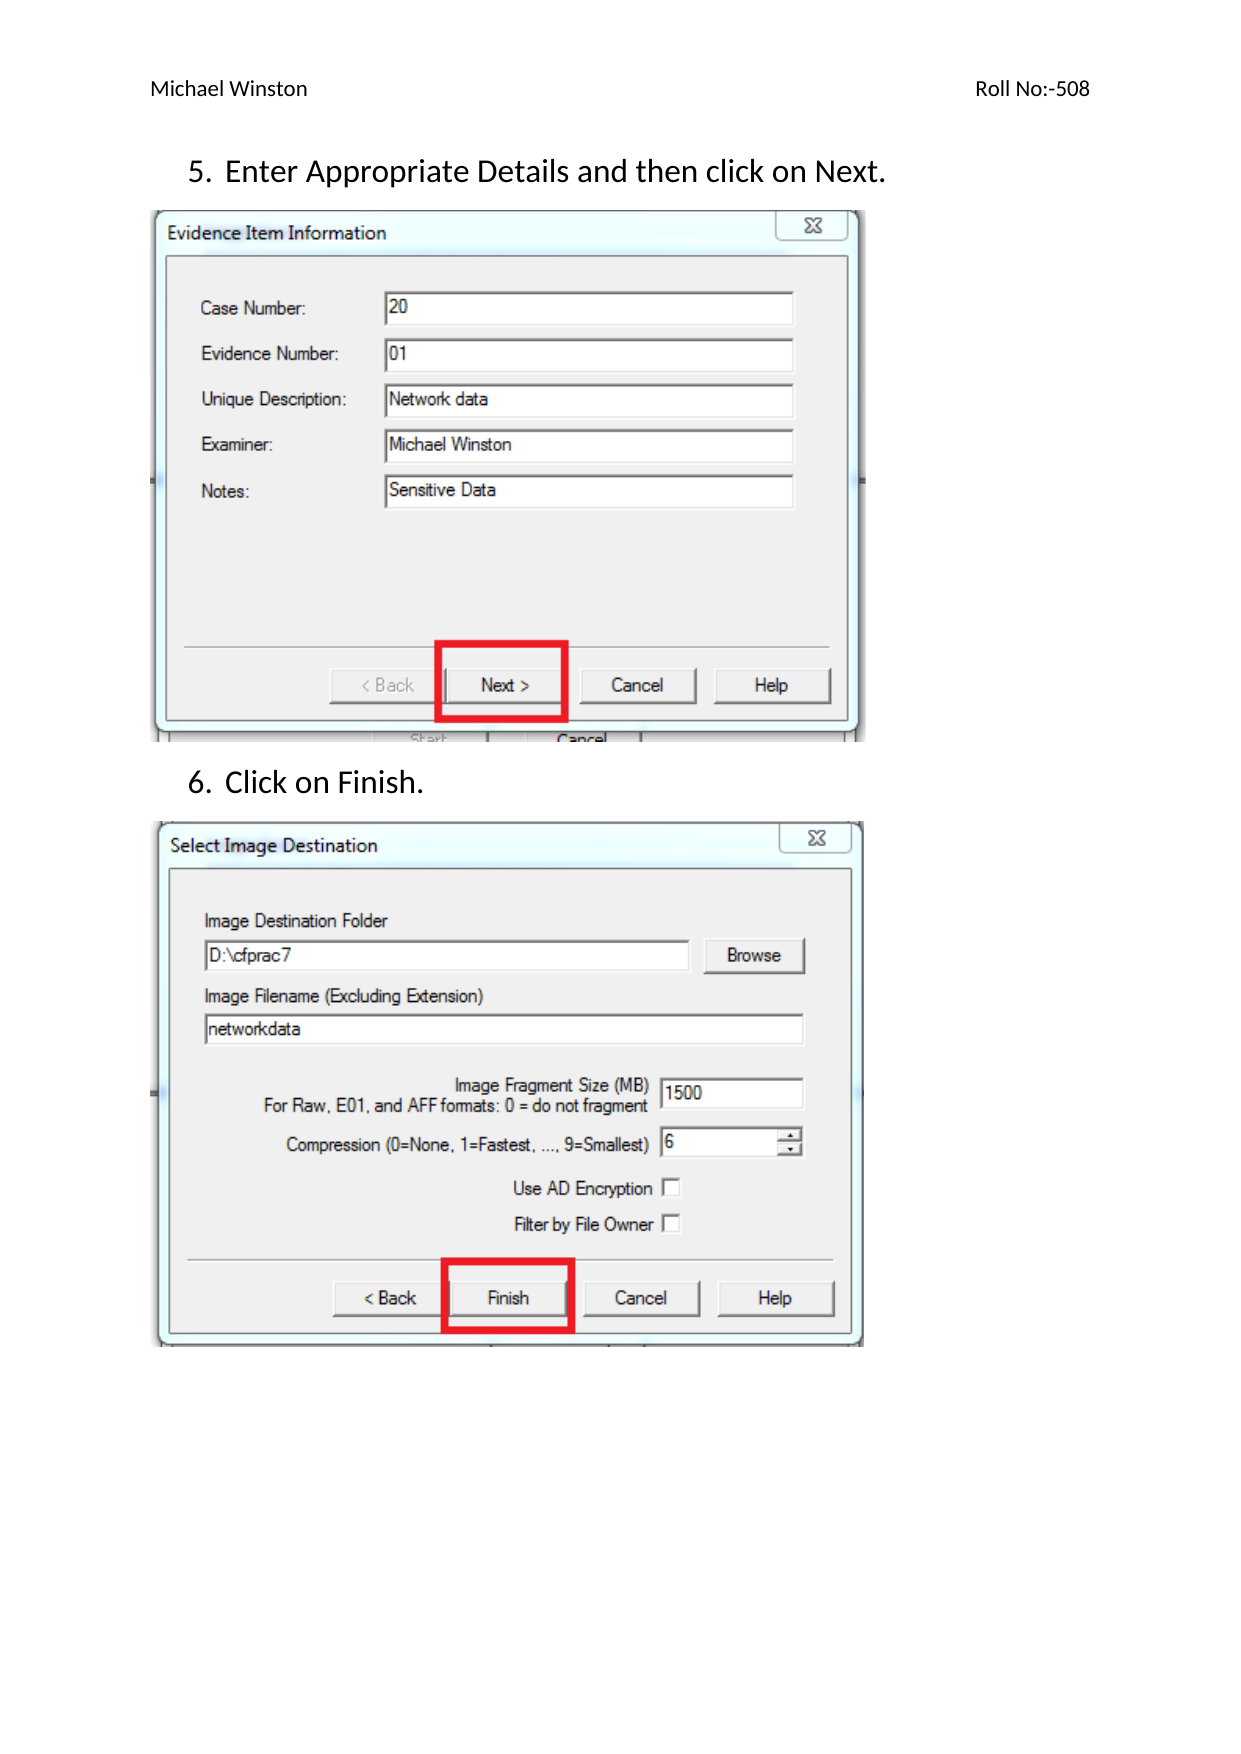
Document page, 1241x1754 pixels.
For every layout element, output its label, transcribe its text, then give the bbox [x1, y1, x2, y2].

picture [150, 210, 866, 742]
list Enter Appropriate Details and then click on Next. [187, 150, 1090, 191]
picture [150, 821, 864, 1347]
list Click on Finish. [187, 761, 1090, 801]
